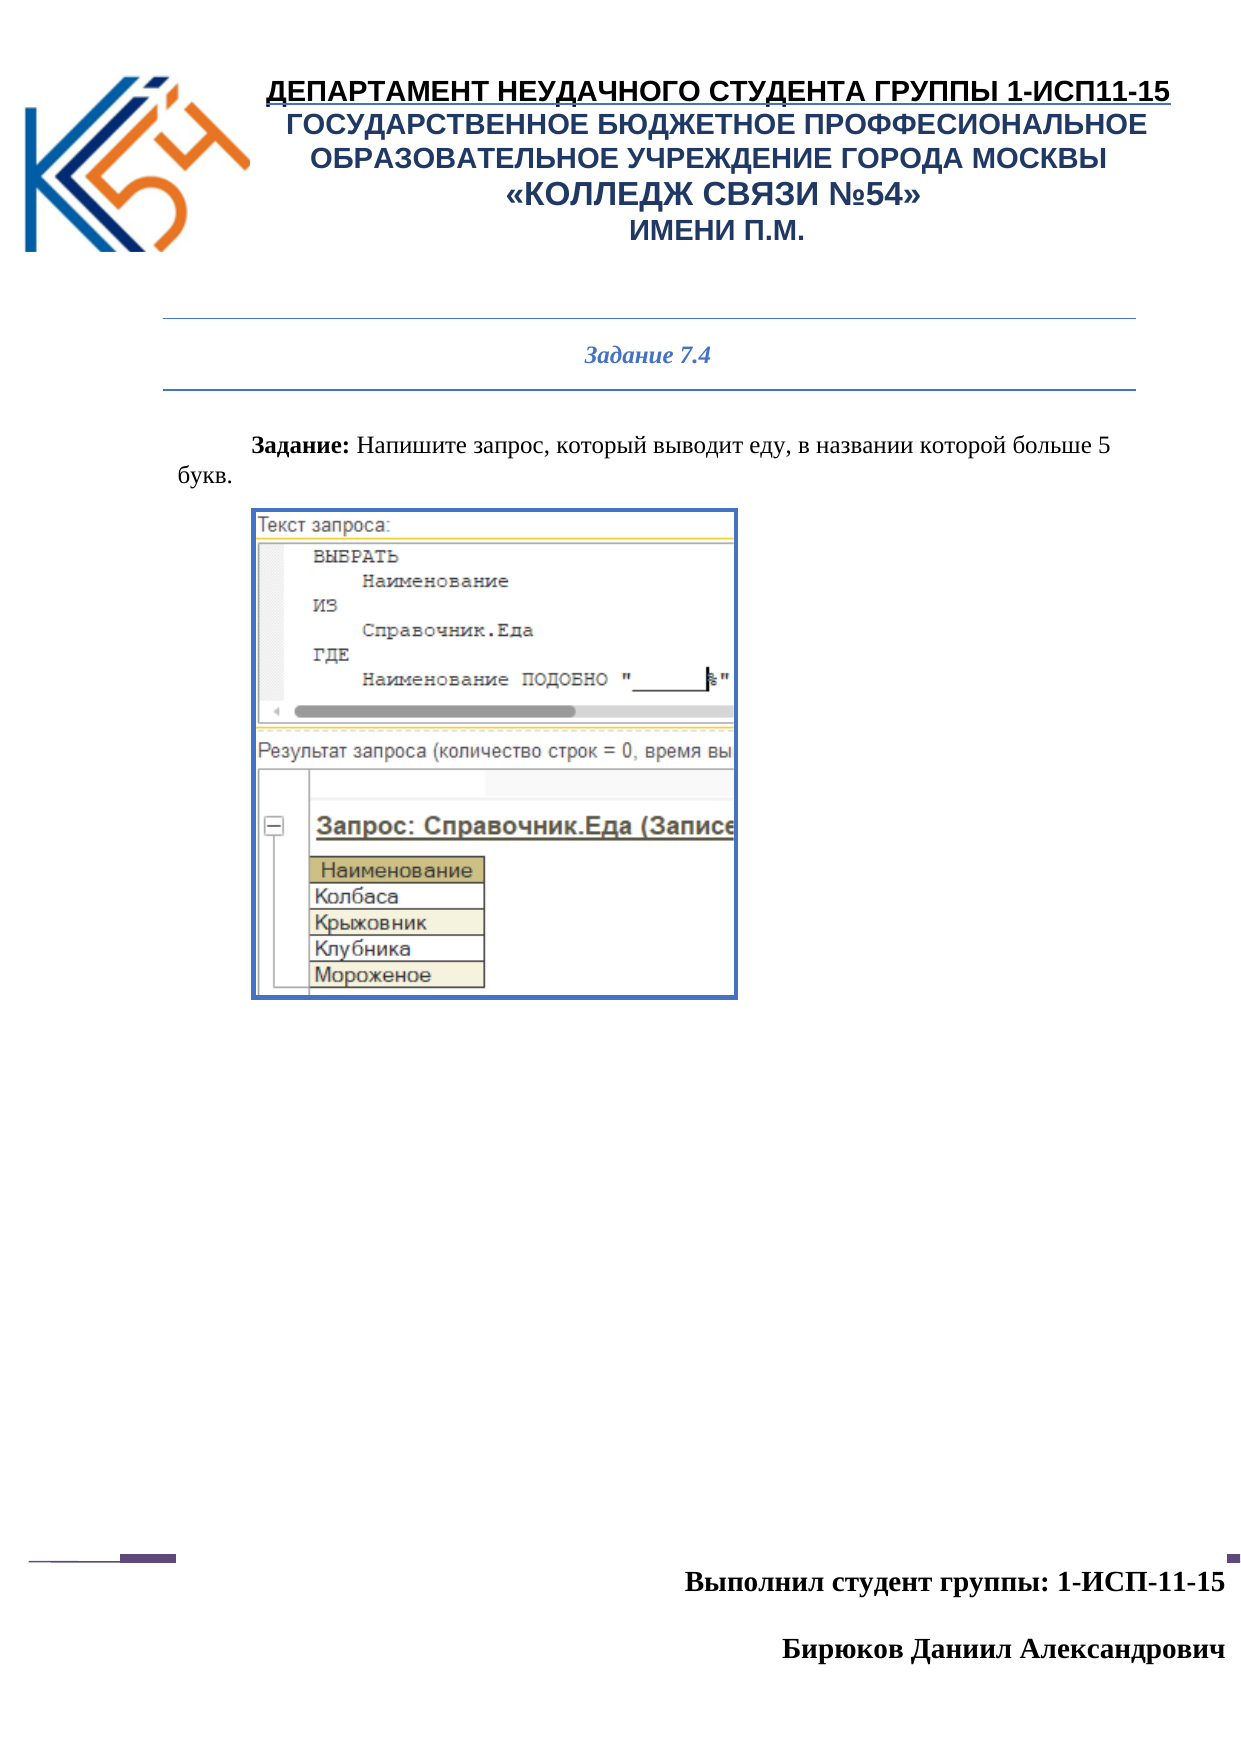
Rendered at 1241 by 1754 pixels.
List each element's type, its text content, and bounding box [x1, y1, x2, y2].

text Задание: Напишите запрос, который выводит еду, в названии которой больше 5 букв. [177, 430, 1137, 489]
picture [256, 512, 734, 995]
picture [21, 65, 249, 251]
text Задание 7.4 [162, 319, 1136, 391]
